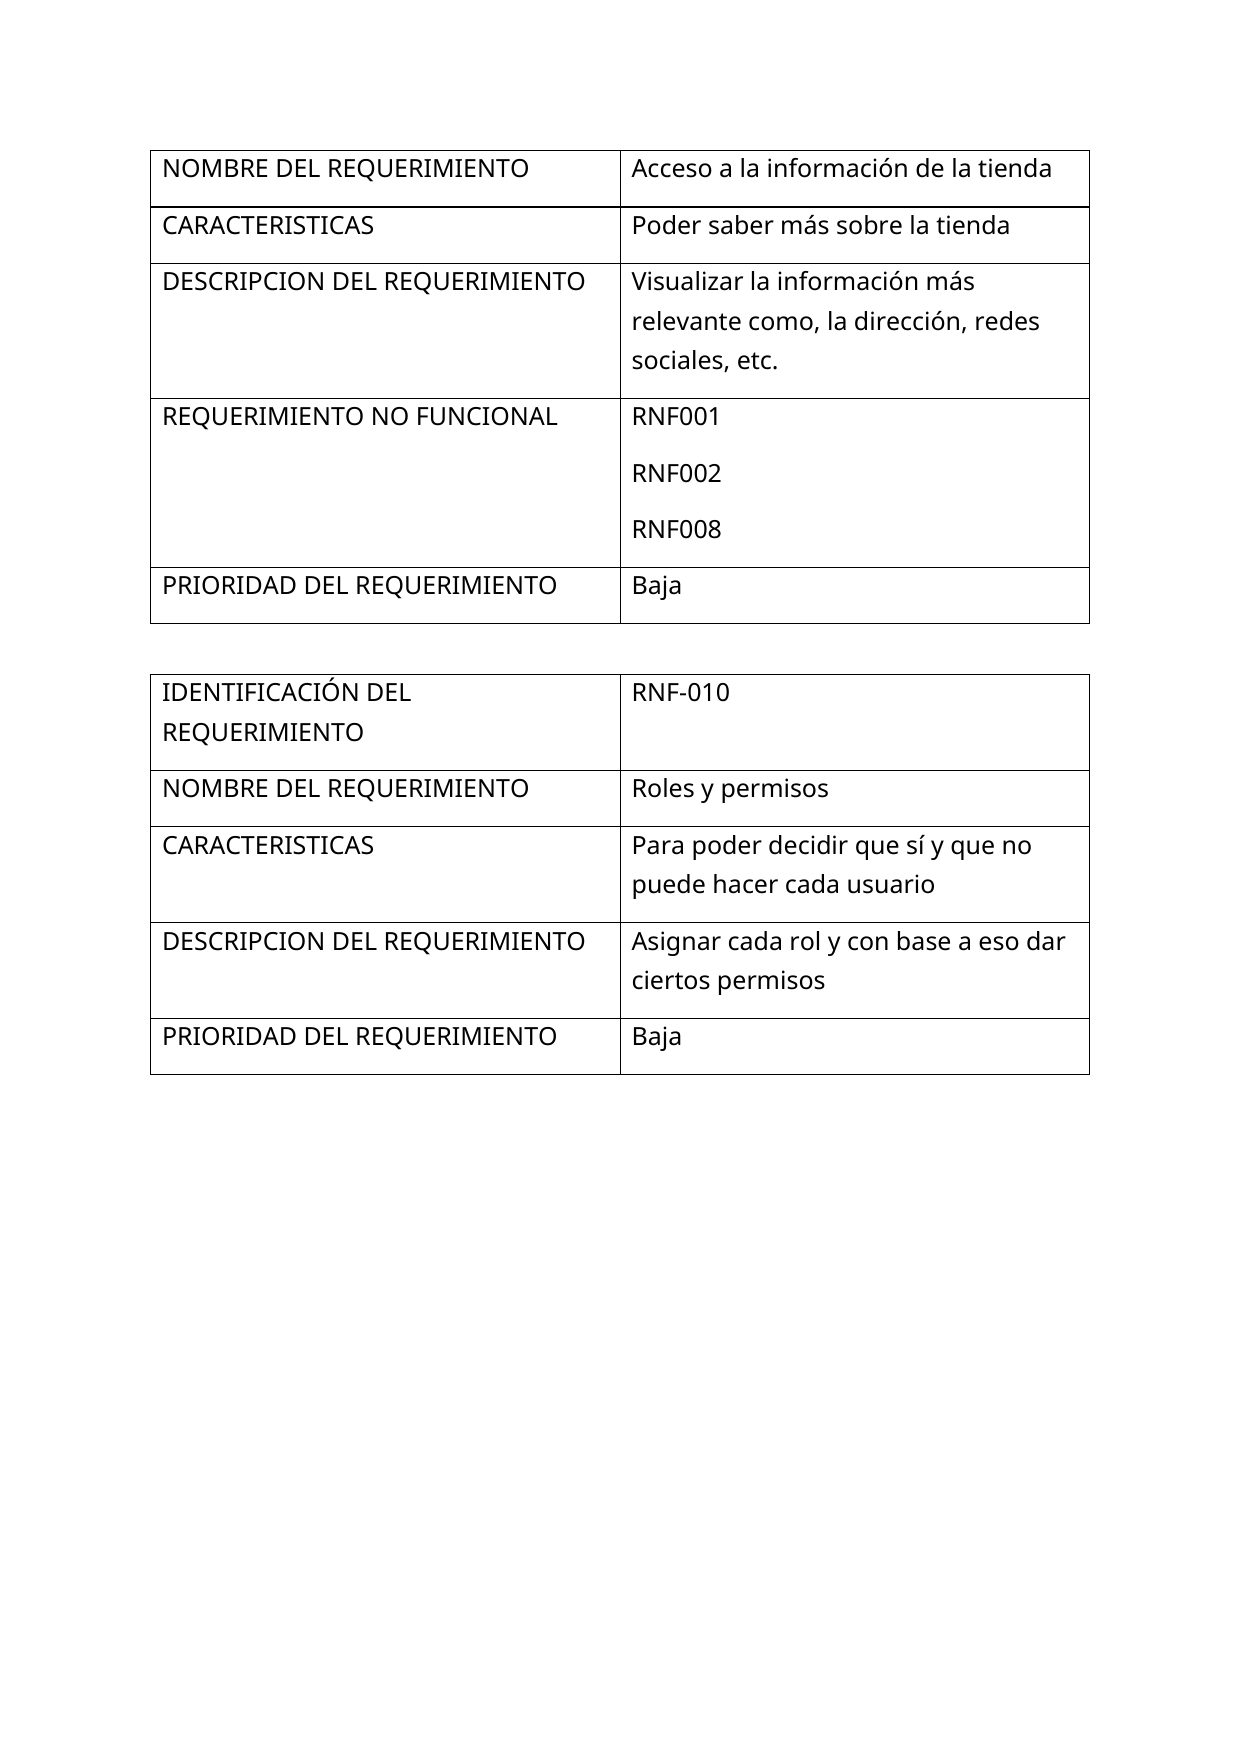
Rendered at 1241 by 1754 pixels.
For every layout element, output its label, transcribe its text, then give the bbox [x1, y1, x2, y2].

table_cell Visualizar la información más relevante como, la dirección, redes sociales, etc. [621, 264, 1089, 398]
table_cell CARACTERISTICAS [151, 208, 620, 263]
table_cell CARACTERISTICAS [151, 827, 620, 922]
table_cell Baja [621, 568, 1089, 623]
table_cell Asignar cada rol y con base a eso dar ciertos permisos [621, 923, 1089, 1018]
table_cell RNF001 RNF002 RNF008 [621, 399, 1089, 567]
table_cell PRIORIDAD DEL REQUERIMIENTO [151, 1019, 620, 1074]
table_header IDENTIFICACIÓN DEL REQUERIMIENTO [151, 675, 620, 770]
table_cell DESCRIPCION DEL REQUERIMIENTO [151, 264, 620, 398]
table_cell Para poder decidir que sí y que no puede hacer cada usuario [621, 827, 1089, 922]
table_cell Baja [621, 1019, 1089, 1074]
table_cell NOMBRE DEL REQUERIMIENTO [151, 771, 620, 826]
table_cell Poder saber más sobre la tienda [621, 208, 1089, 263]
table_cell DESCRIPCION DEL REQUERIMIENTO [151, 923, 620, 1018]
table_cell NOMBRE DEL REQUERIMIENTO [151, 151, 620, 206]
table_cell Acceso a la información de la tienda [621, 151, 1089, 206]
table_header RNF-010 [621, 675, 1089, 770]
table_cell Roles y permisos [621, 771, 1089, 826]
table_cell REQUERIMIENTO NO FUNCIONAL [151, 399, 620, 567]
table_cell PRIORIDAD DEL REQUERIMIENTO [151, 568, 620, 623]
